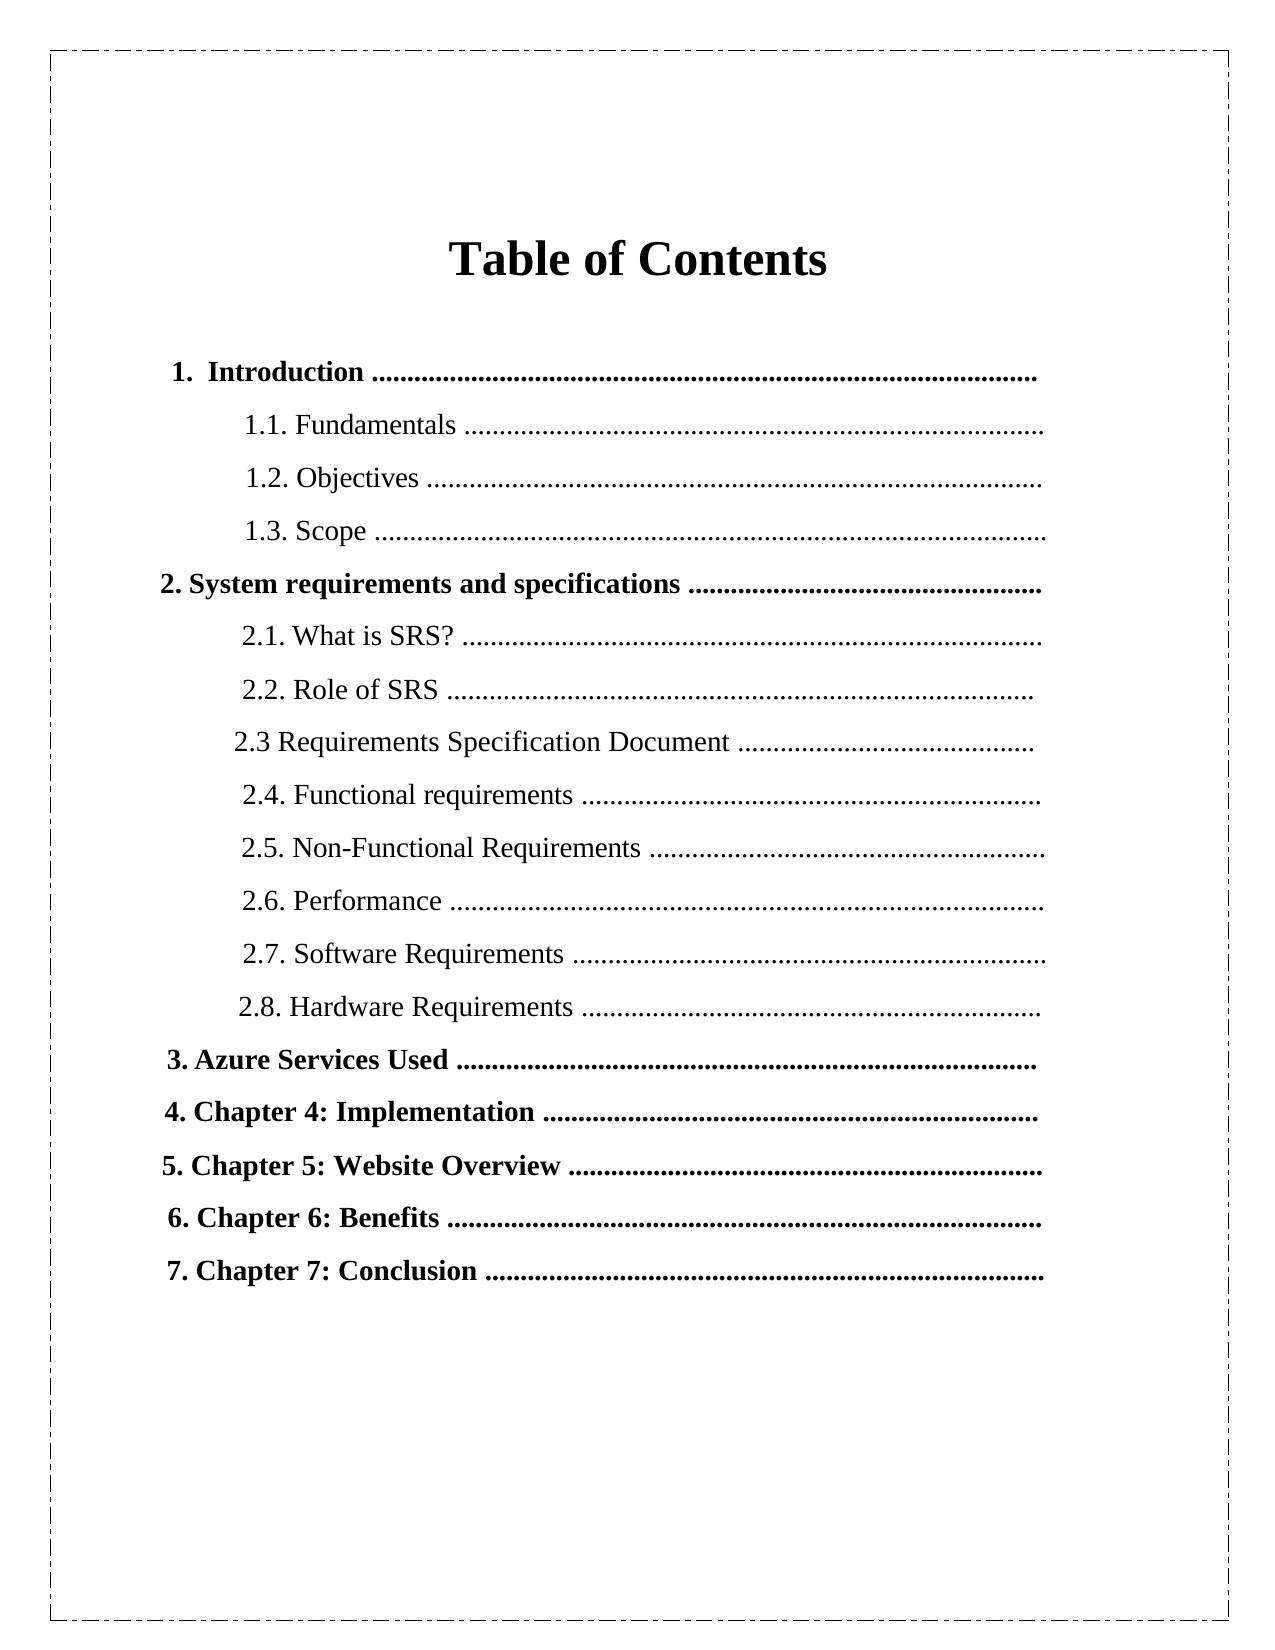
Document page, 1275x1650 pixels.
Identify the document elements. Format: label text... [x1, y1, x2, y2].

subtitle Table of Contents [334, 229, 942, 286]
list Non-Functional Requirements ........................................................ [127, 830, 1046, 863]
list Performance .................................................................................... [127, 883, 1044, 917]
list Software Requirements ................................................................... [127, 936, 1047, 969]
text 2.3 Requirements Specification Document .......................................... [127, 724, 1035, 758]
list Chapter 4: Implementation ...................................................................... [127, 1094, 1038, 1128]
list Chapter 5: Website Overview ................................................................... [127, 1148, 1043, 1181]
list Objectives ....................................................................................... [127, 460, 1043, 493]
subtitle System requirements and specifications .................................................. [127, 566, 1042, 599]
list Hardware Requirements ................................................................. [127, 989, 1041, 1022]
list Functional requirements ................................................................. [127, 777, 1041, 811]
list Fundamentals .................................................................................. [127, 407, 1044, 441]
list Chapter 7: Conclusion ............................................................................... [127, 1253, 1044, 1287]
subtitle Introduction .............................................................................................. [127, 354, 1037, 388]
list Scope ............................................................................................... [127, 513, 1047, 546]
list Chapter 6: Benefits .................................................................................... [127, 1200, 1042, 1234]
list What is SRS? .................................................................................. [127, 618, 1042, 652]
list Azure Services Used .................................................................................. [127, 1042, 1037, 1075]
list Role of SRS ................................................................................... [127, 672, 1034, 705]
